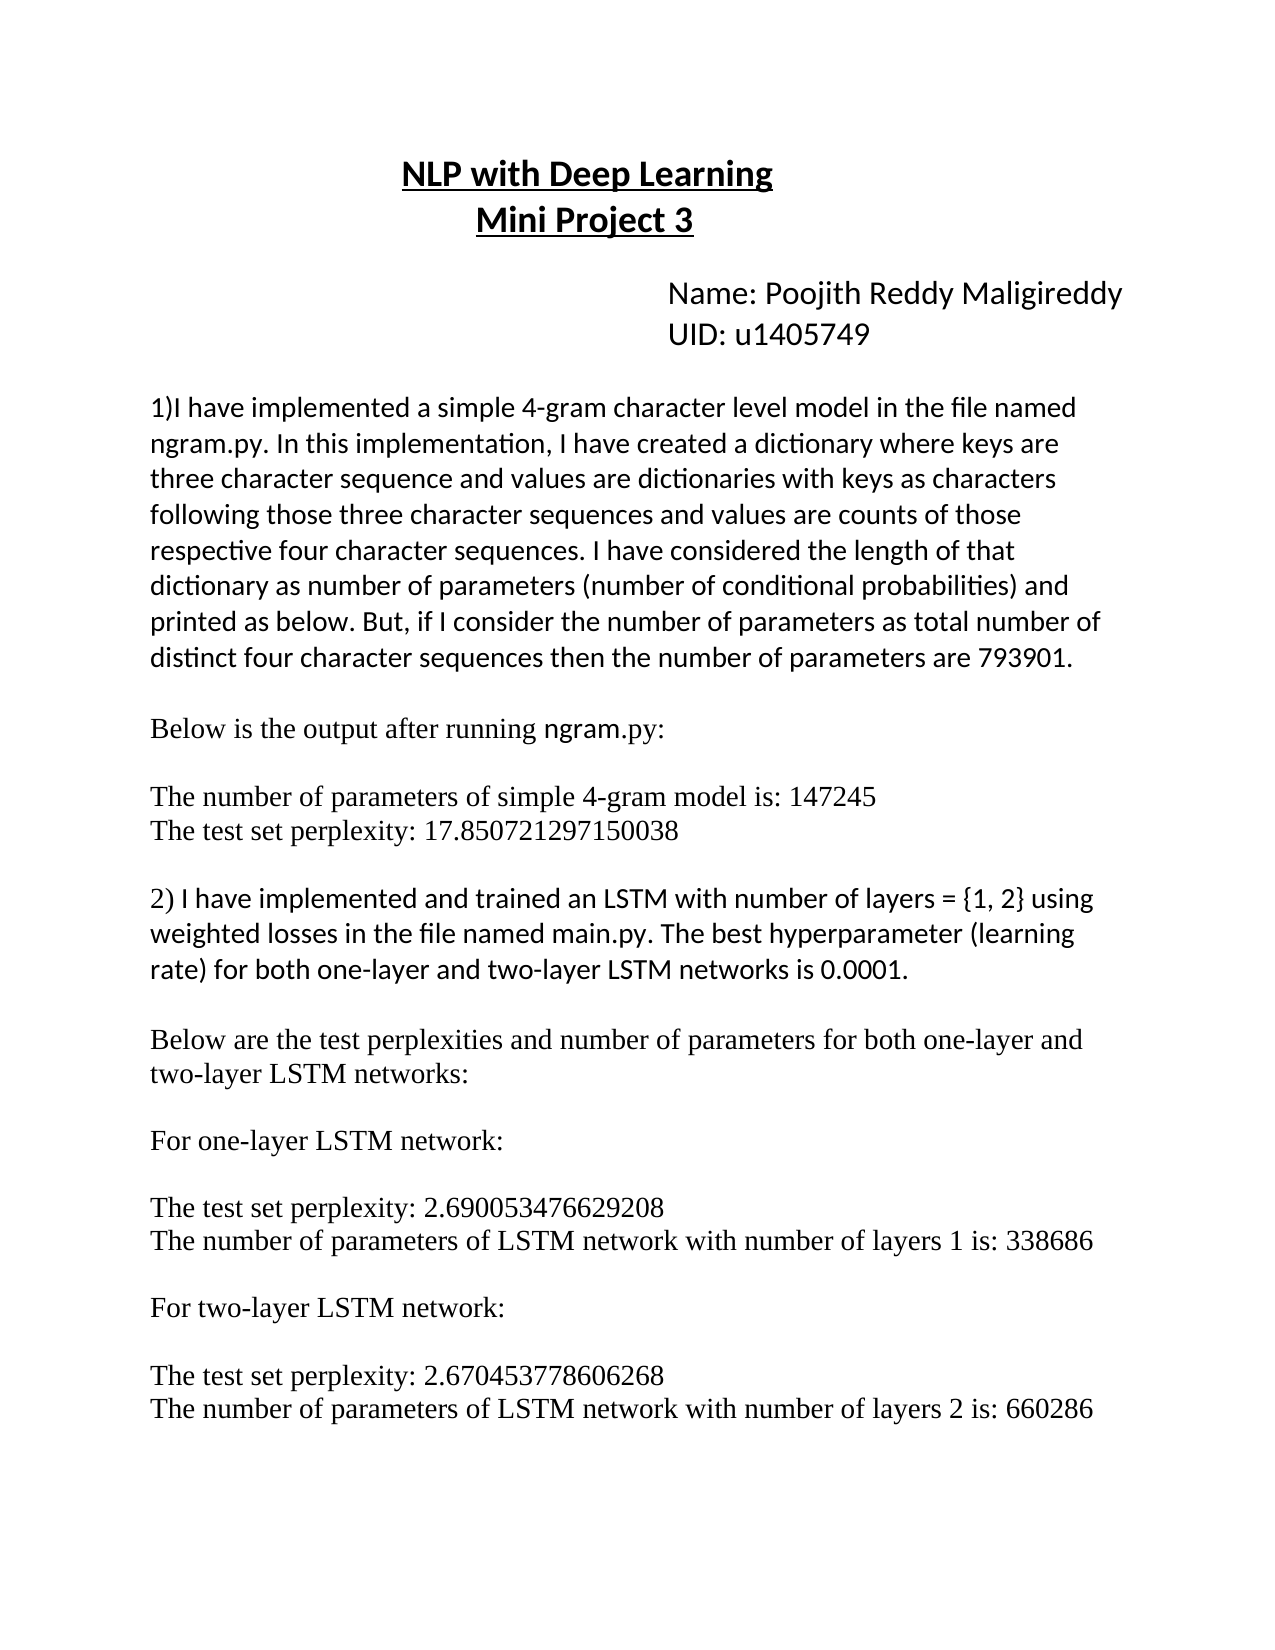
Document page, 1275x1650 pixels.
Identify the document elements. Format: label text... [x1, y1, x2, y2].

text 1)I have implemented a simple 4-gram character level model in the file named ngram.py. In this implementation, I have created a dictionary where keys are three character sequence and values are dictionaries with keys as characters following those three character sequences and values are counts of those respective four character sequences. I have considered the length of that dictionary as number of parameters (number of conditional probabilities) and printed as below. But, if I consider the number of parameters as total number of distinct four character sequences then the number of parameters are 793901. [150, 389, 1125, 674]
text The number of parameters of simple 4-gram model is: 147245 [150, 779, 1125, 813]
text Below is the output after running ngram.py: [150, 710, 1125, 746]
text The test set perplexity: 17.850721297150038 [150, 813, 1125, 846]
text The number of parameters of LSTM network with number of layers 2 is: 660286 [150, 1391, 1125, 1425]
text The test set perplexity: 2.690053476629208 [150, 1190, 1125, 1223]
text Name: Poojith Reddy Maligireddy [600, 272, 1125, 313]
text Below are the test perplexities and number of parameters for both one-layer and two-layer LSTM networks: [150, 1022, 1125, 1089]
text The number of parameters of LSTM network with number of layers 1 is: 338686 [150, 1223, 1125, 1257]
text UID: u1405749 [150, 313, 1125, 354]
text 2) I have implemented and trained an LSTM with number of layers = {1, 2} using weighted losses in the file named main.py. The best hyperparameter (learning rate) for both one-layer and two-layer LSTM networks is 0.0001. [150, 880, 1125, 987]
text The test set perplexity: 2.670453778606268 [150, 1358, 1125, 1391]
text For two-layer LSTM network: [150, 1291, 1125, 1324]
text Mini Project 3 [150, 196, 1125, 242]
text For one-layer LSTM network: [150, 1123, 1125, 1156]
text NLP with Deep Learning [150, 150, 1125, 196]
